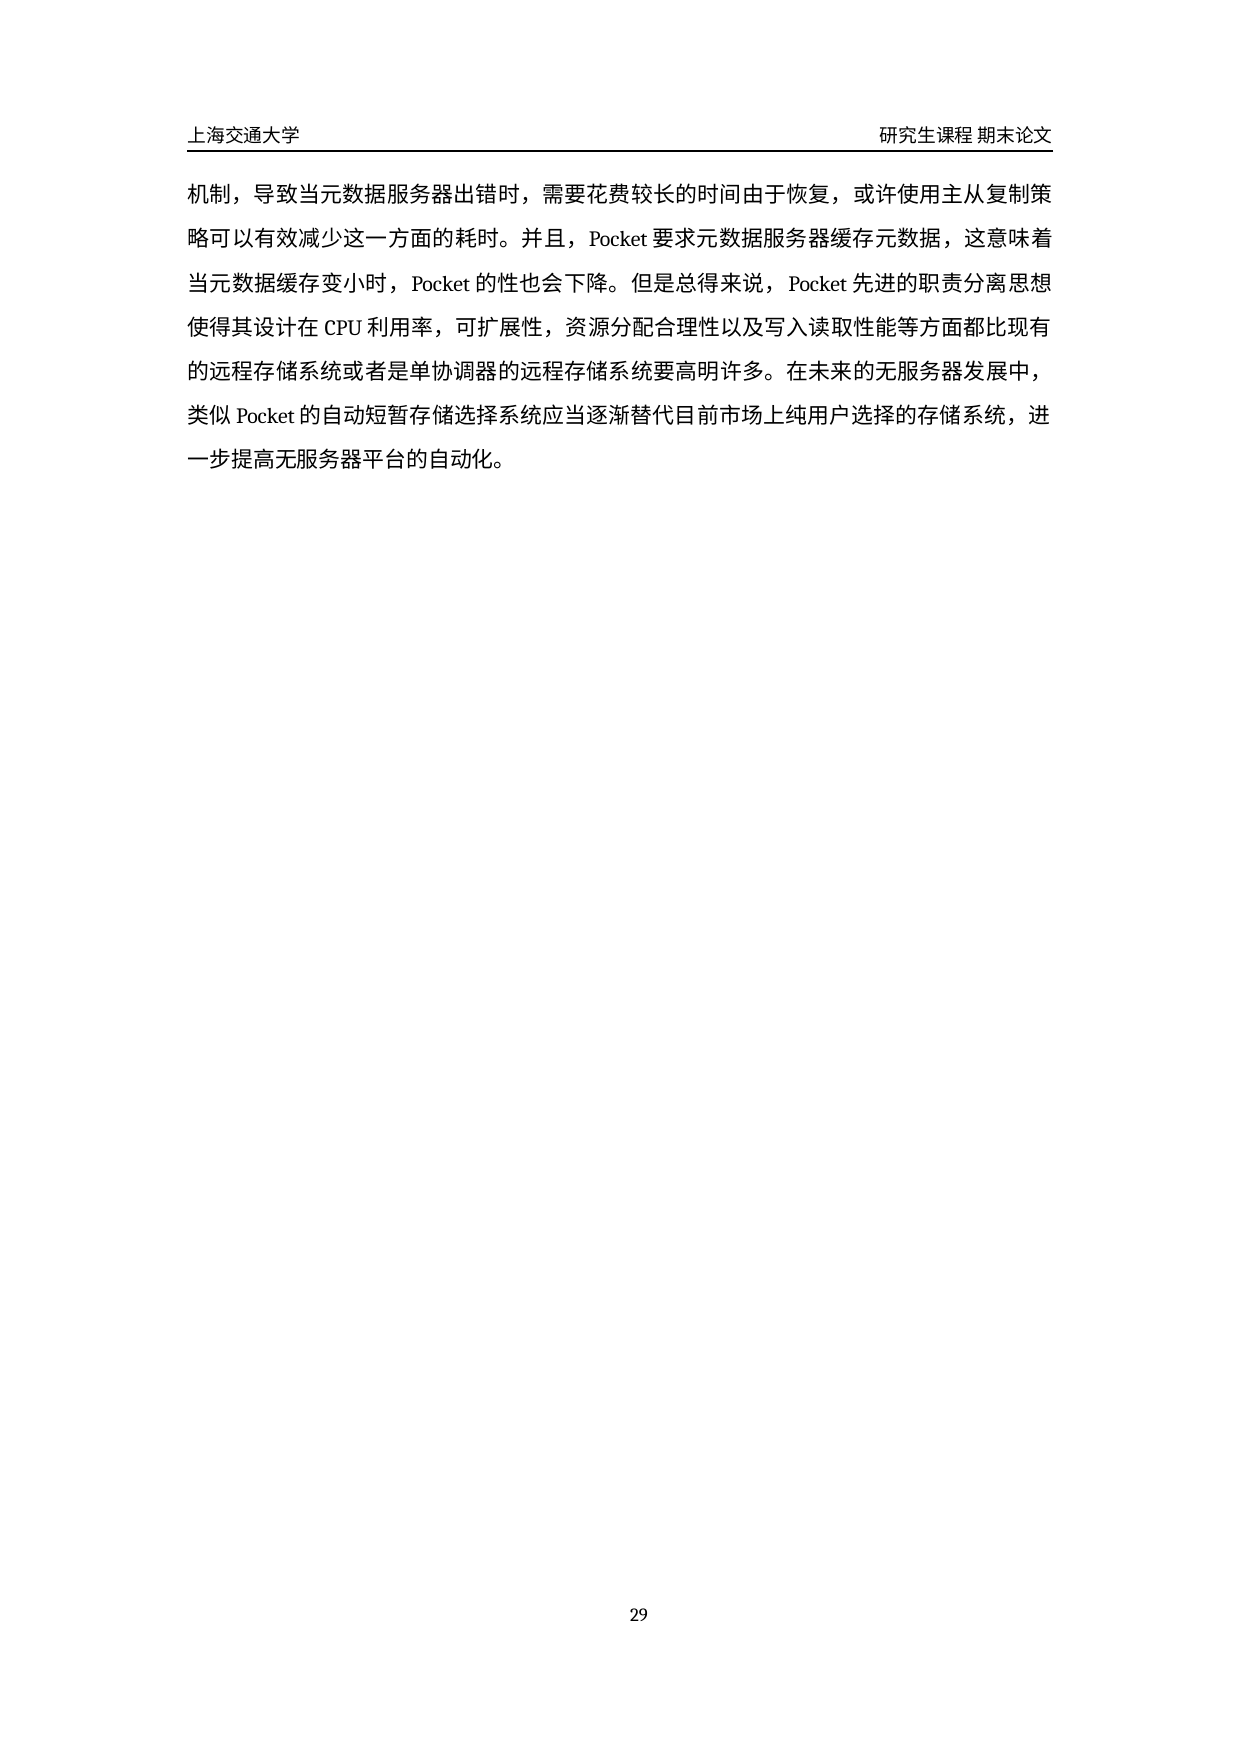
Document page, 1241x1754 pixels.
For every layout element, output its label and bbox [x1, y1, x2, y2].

text [187, 171, 1053, 480]
